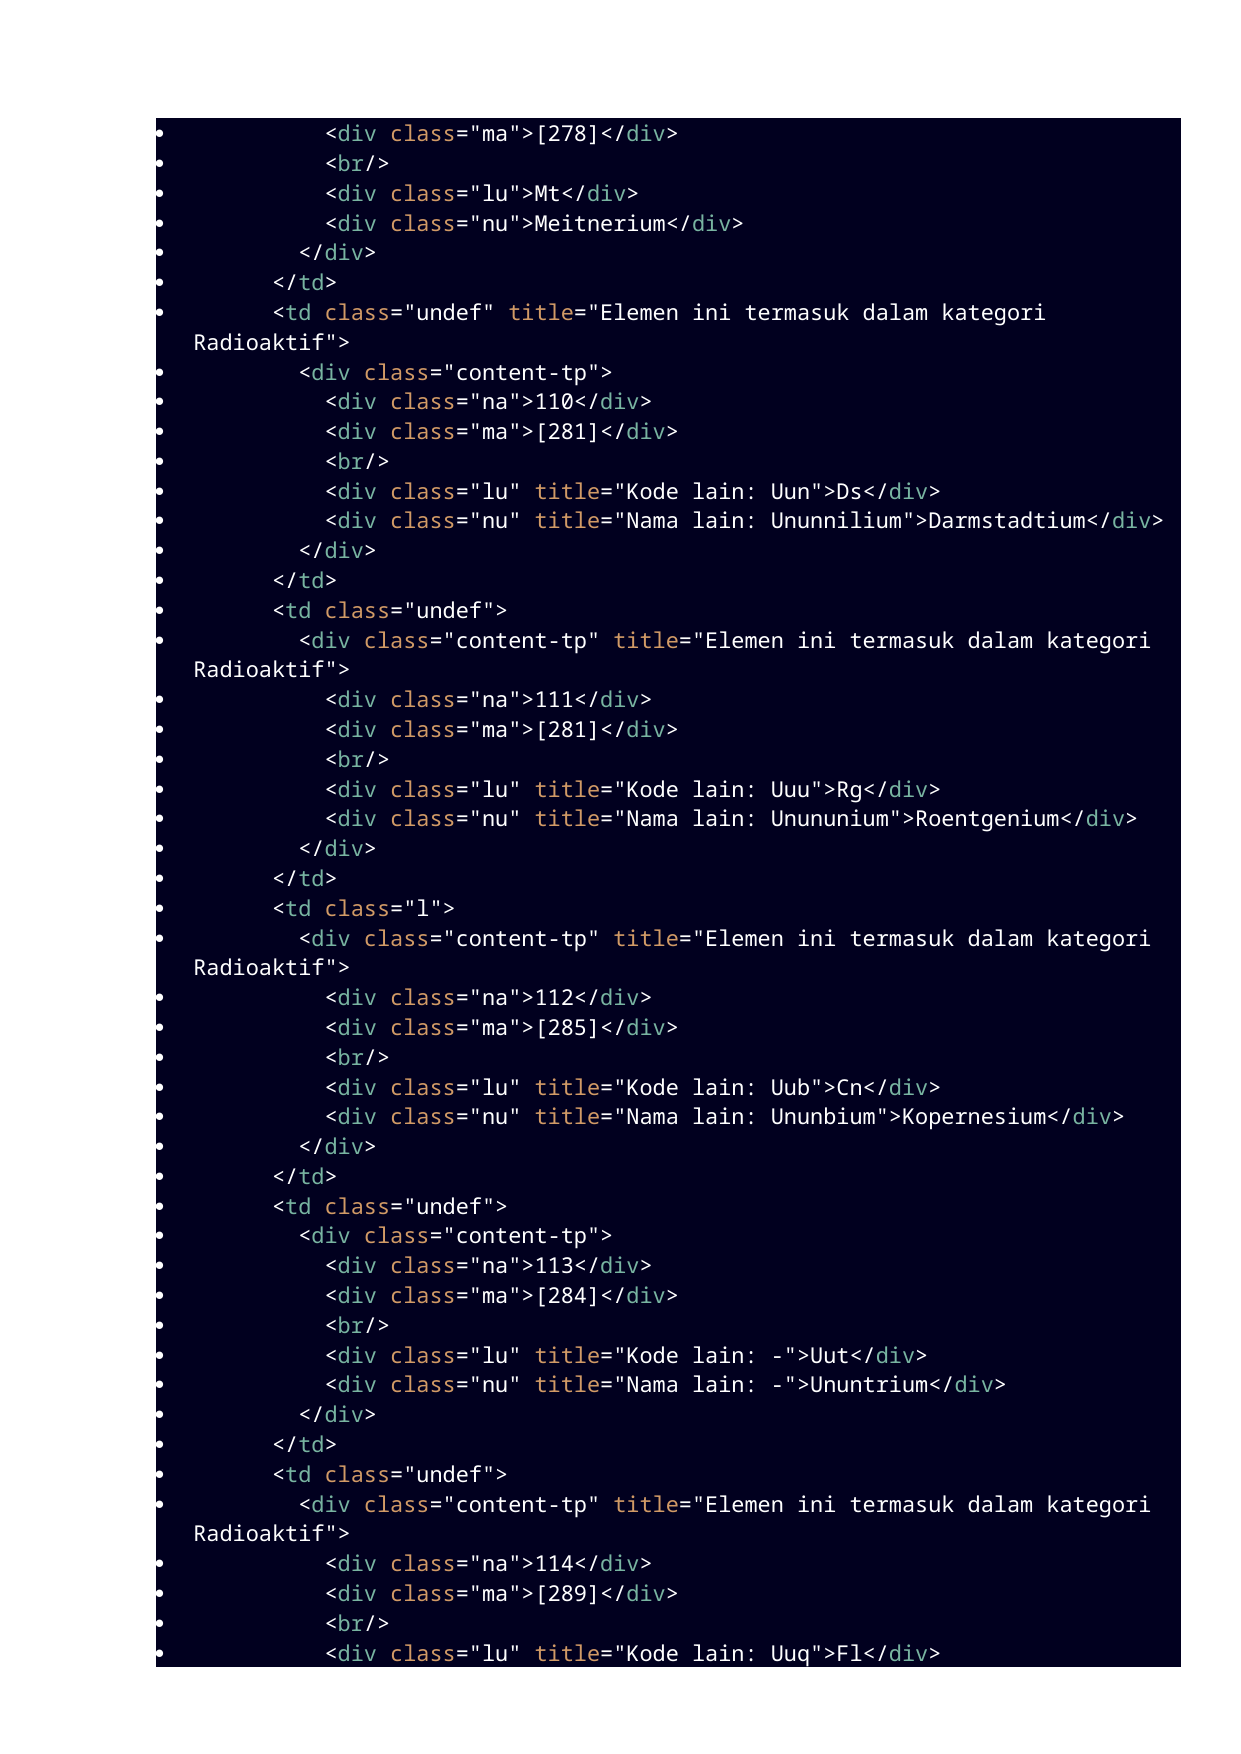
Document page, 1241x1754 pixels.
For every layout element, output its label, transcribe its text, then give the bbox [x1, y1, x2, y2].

list <div class="ma">[285]</div> [156, 1012, 1181, 1042]
list <div class="nu" title="Nama lain: Ununnilium">Darmstadtium</div> [156, 505, 1181, 535]
list <div class="ma">[281]</div> [156, 416, 1181, 446]
list </div> [156, 1131, 1181, 1161]
list <div class="lu" title="Kode lain: -">Uut</div> [156, 1339, 1181, 1369]
list <div class="content-tp" title="Elemen ini termasuk dalam kategori Radioaktif"> [156, 624, 1181, 684]
list <td class="undef" title="Elemen ini termasuk dalam kategori Radioaktif"> [156, 297, 1181, 356]
list <div class="lu">Mt</div> [156, 178, 1181, 207]
list <td class="l"> [156, 893, 1181, 922]
list <br/> [156, 446, 1181, 476]
list <td class="undef"> [156, 1191, 1181, 1220]
list </td> [156, 565, 1181, 595]
list <div class="na">110</div> [156, 386, 1181, 416]
list </td> [156, 1161, 1181, 1191]
list <br/> [156, 1608, 1181, 1637]
list <div class="lu" title="Kode lain: Uun">Ds</div> [156, 476, 1181, 505]
list <div class="lu" title="Kode lain: Uuu">Rg</div> [156, 773, 1181, 803]
list <div class="lu" title="Kode lain: Uub">Cn</div> [156, 1071, 1181, 1101]
list <div class="ma">[284]</div> [156, 1280, 1181, 1310]
list </div> [156, 1399, 1181, 1429]
list </div> [156, 535, 1181, 565]
list <div class="nu">Meitnerium</div> [156, 207, 1181, 237]
list <br/> [156, 148, 1181, 178]
list </td> [156, 1429, 1181, 1459]
list <div class="content-tp"> [156, 1220, 1181, 1250]
list <div class="ma">[278]</div> [156, 118, 1181, 148]
list <td class="undef"> [156, 1459, 1181, 1488]
list <div class="na">114</div> [156, 1548, 1181, 1578]
list </div> [156, 833, 1181, 863]
list <div class="lu" title="Kode lain: Uuq">Fl</div> [156, 1637, 1181, 1667]
list <div class="nu" title="Nama lain: -">Ununtrium</div> [156, 1369, 1181, 1399]
list <div class="ma">[281]</div> [156, 714, 1181, 744]
list <div class="na">111</div> [156, 684, 1181, 714]
list <div class="content-tp" title="Elemen ini termasuk dalam kategori Radioaktif"> [156, 1488, 1181, 1548]
list <br/> [156, 744, 1181, 773]
list </td> [156, 863, 1181, 893]
list <div class="ma">[289]</div> [156, 1578, 1181, 1608]
list <div class="nu" title="Nama lain: Unununium">Roentgenium</div> [156, 803, 1181, 833]
list <br/> [156, 1042, 1181, 1071]
list <div class="na">112</div> [156, 982, 1181, 1012]
list <div class="content-tp"> [156, 356, 1181, 386]
list <br/> [156, 1310, 1181, 1339]
list <td class="undef"> [156, 595, 1181, 624]
list </div> [156, 237, 1181, 267]
list <div class="nu" title="Nama lain: Ununbium">Kopernesium</div> [156, 1101, 1181, 1131]
list <div class="na">113</div> [156, 1250, 1181, 1280]
list </td> [156, 267, 1181, 297]
list <div class="content-tp" title="Elemen ini termasuk dalam kategori Radioaktif"> [156, 922, 1181, 982]
